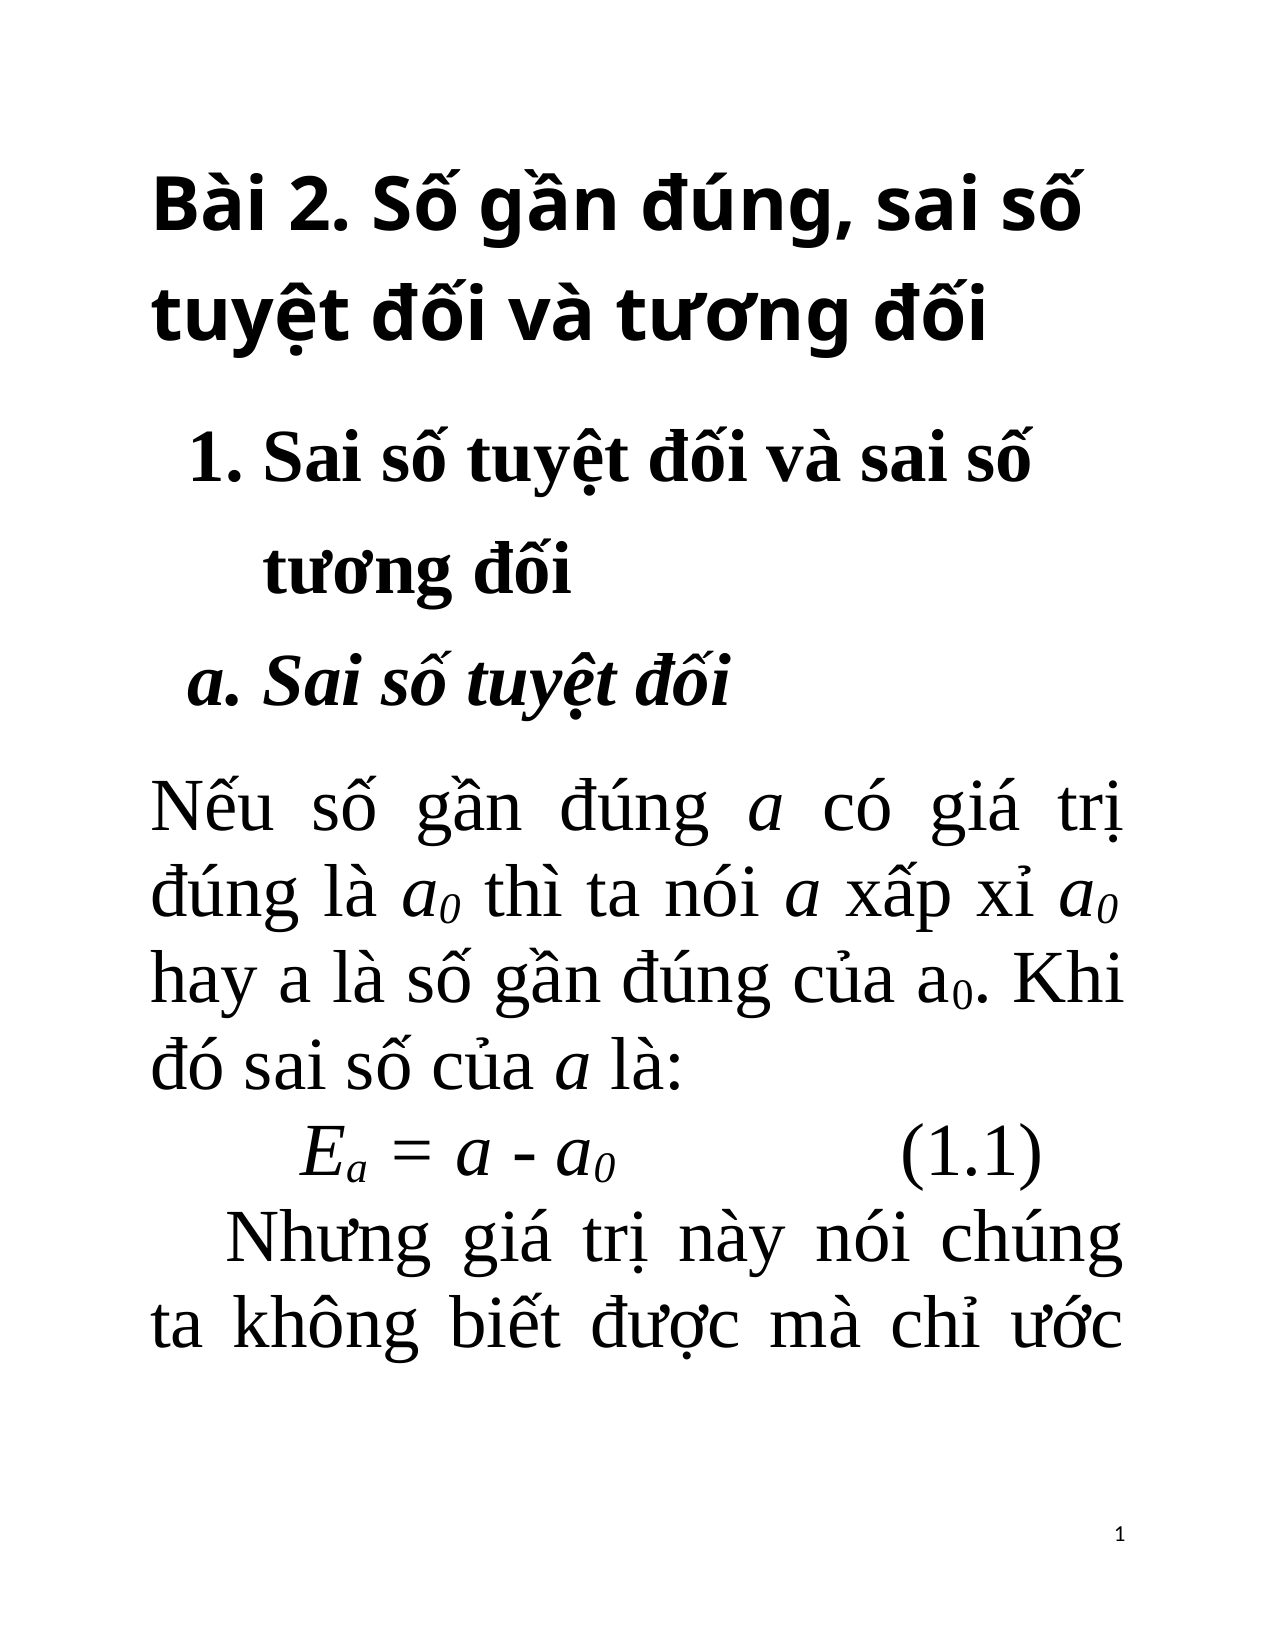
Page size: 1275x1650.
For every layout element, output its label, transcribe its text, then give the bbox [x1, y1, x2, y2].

text Bài 2. Số gần đúng, sai số tuyệt đối và tương đối [150, 150, 1125, 393]
text Nếu số gần đúng a có giá trị đúng là a0 thì ta nói a xấp xỉ a0 hay a là số gần đúng của a0. Khi đó sai số của a là: [150, 760, 1125, 1105]
list Sai số tuyệt đối [187, 636, 1125, 722]
text Ea = a - a0 (1.1) [300, 1105, 1125, 1192]
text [150, 1192, 1125, 1364]
list Sai số tuyệt đối và sai số tương đối [187, 412, 1125, 610]
